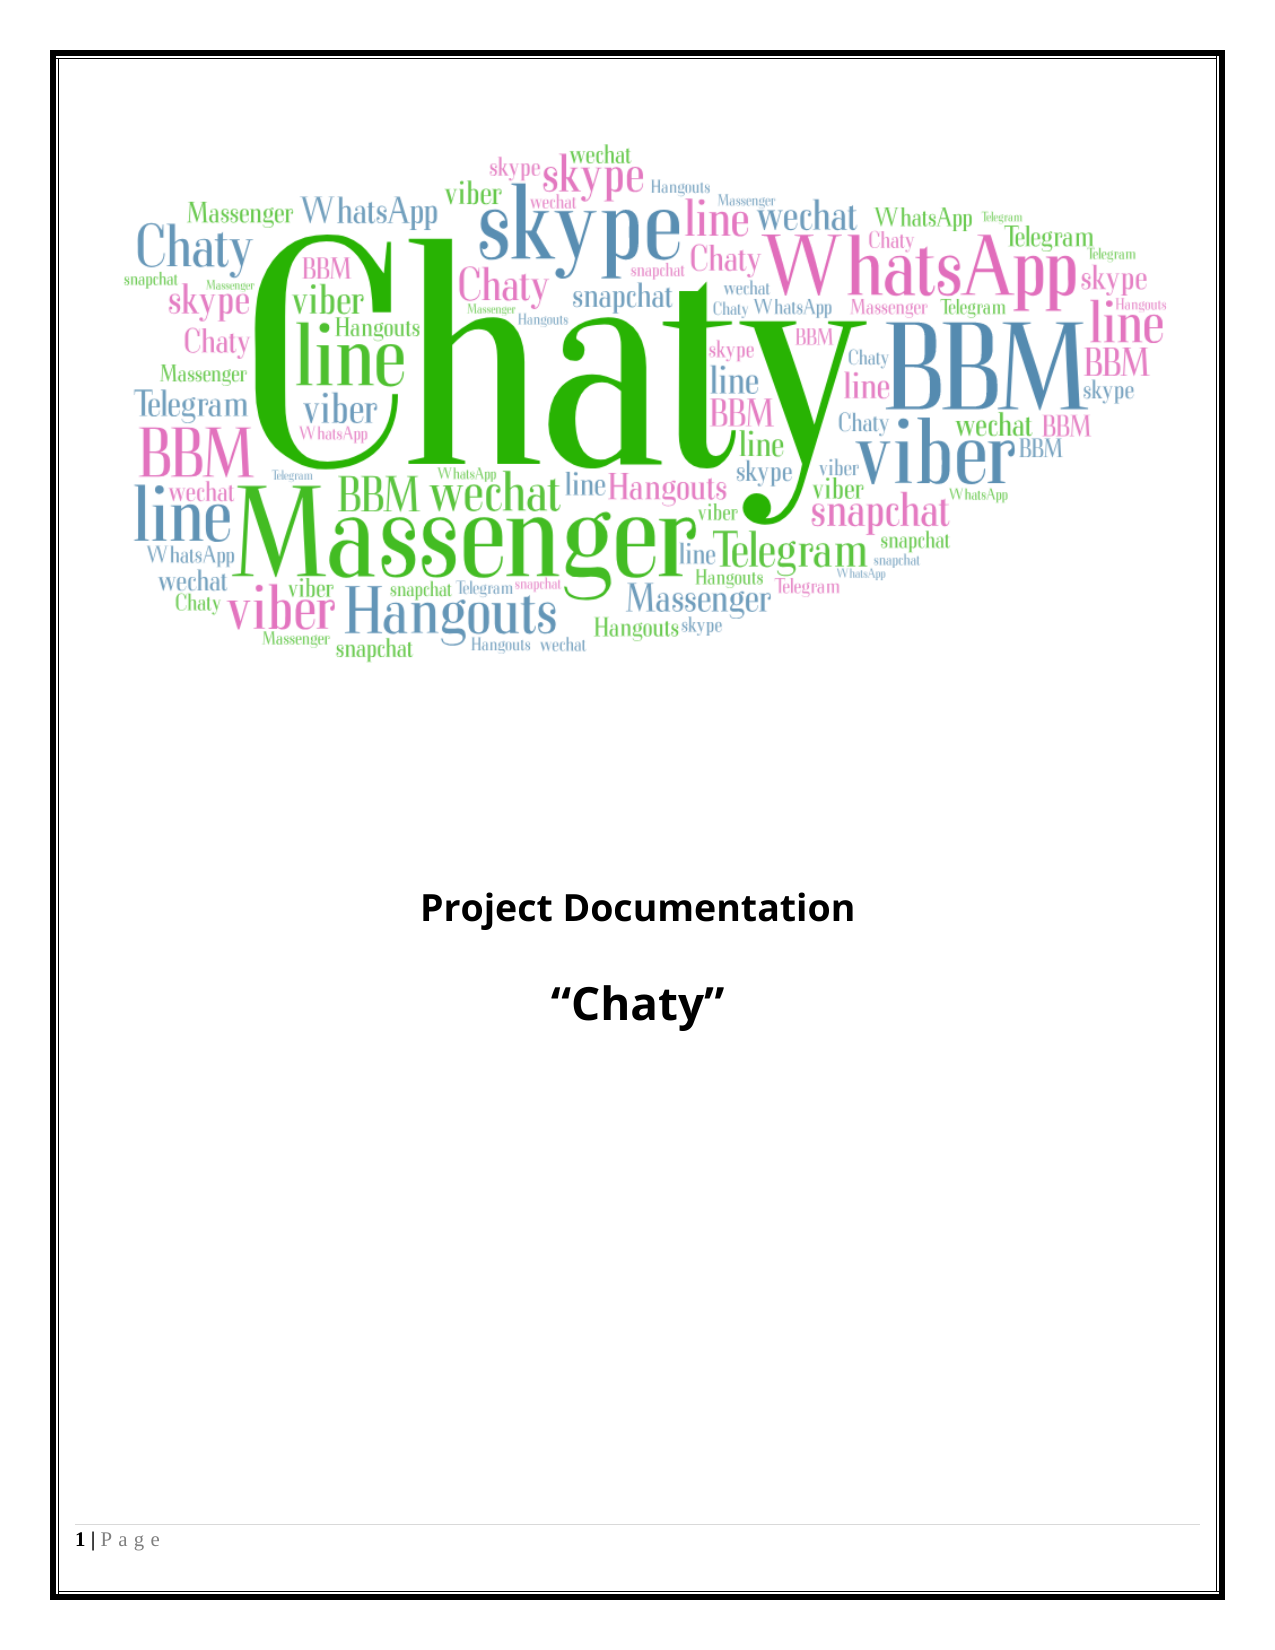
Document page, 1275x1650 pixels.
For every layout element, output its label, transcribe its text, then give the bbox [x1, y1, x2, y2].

text Project Documentation [75, 881, 1200, 932]
picture [75, 116, 1200, 682]
text “Chaty” [75, 971, 1200, 1034]
